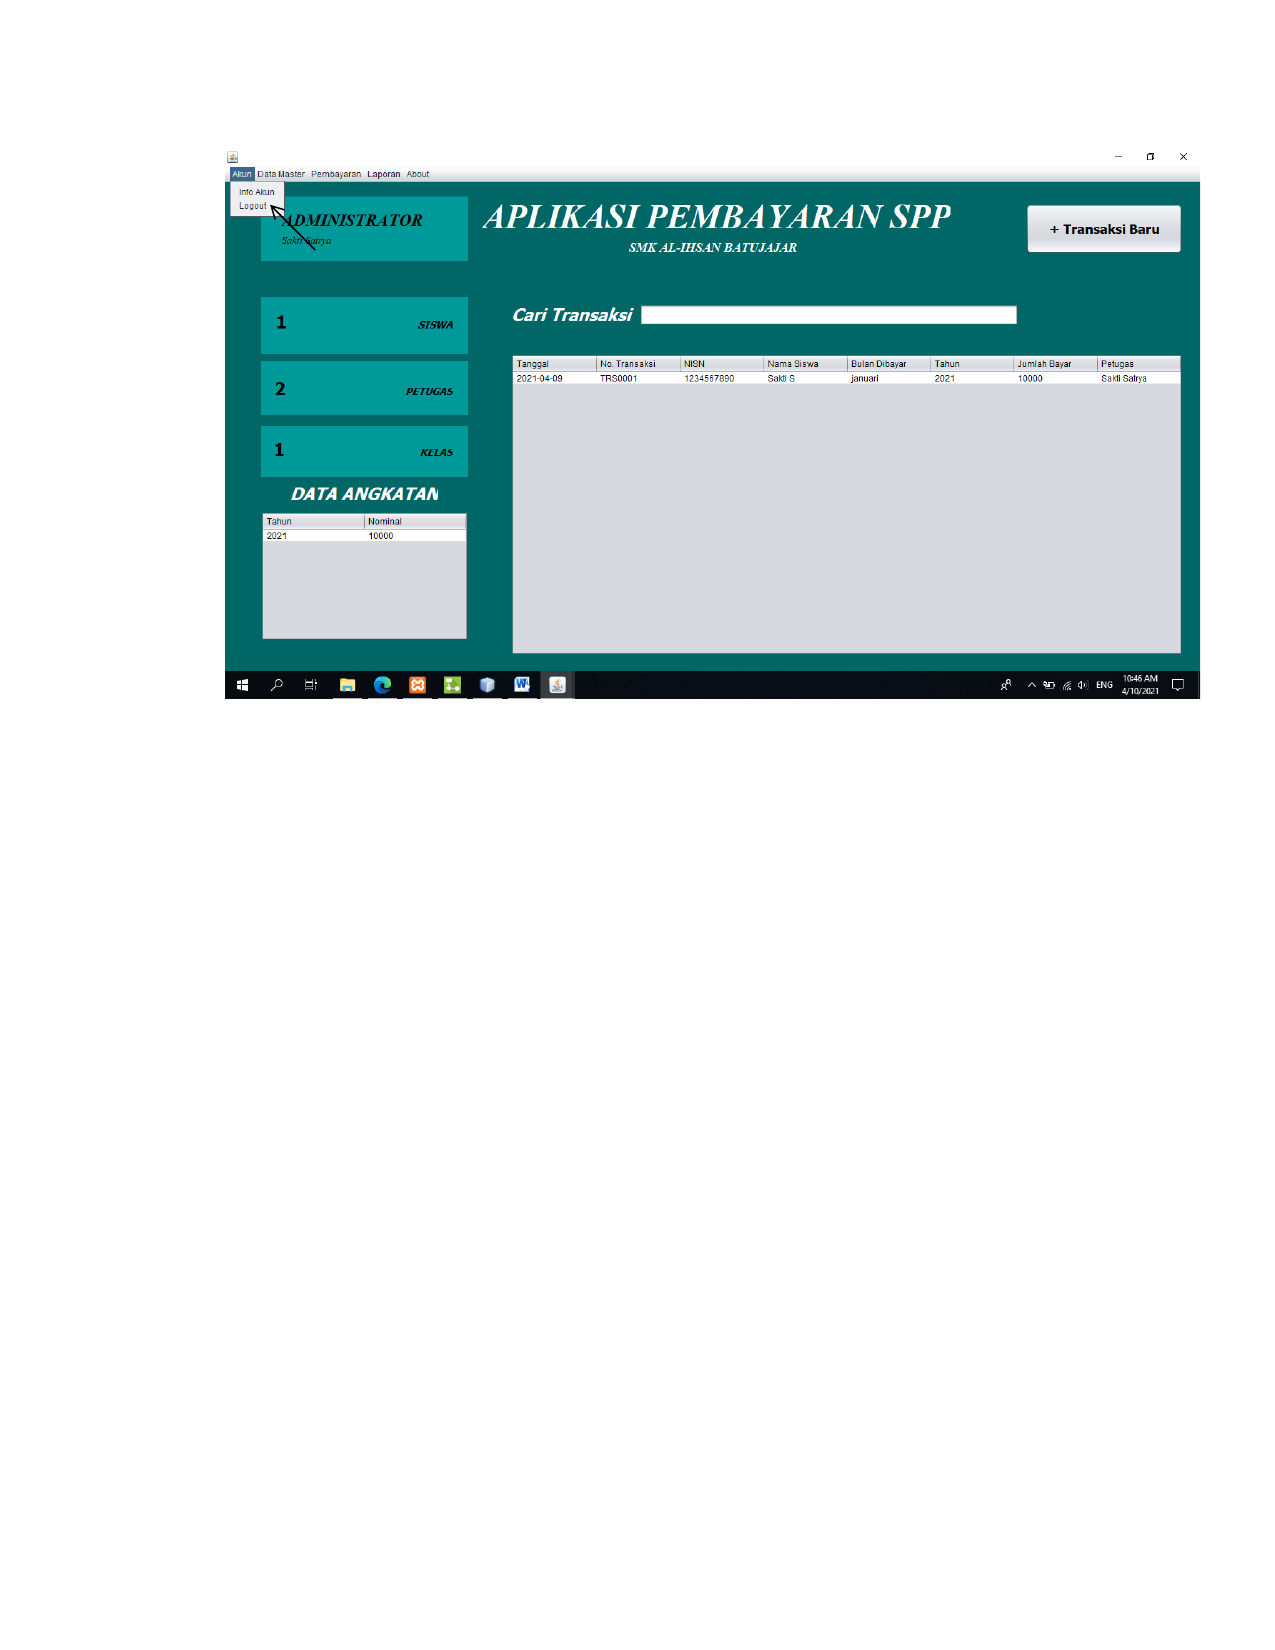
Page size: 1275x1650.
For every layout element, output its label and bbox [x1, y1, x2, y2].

picture [225, 150, 1200, 699]
